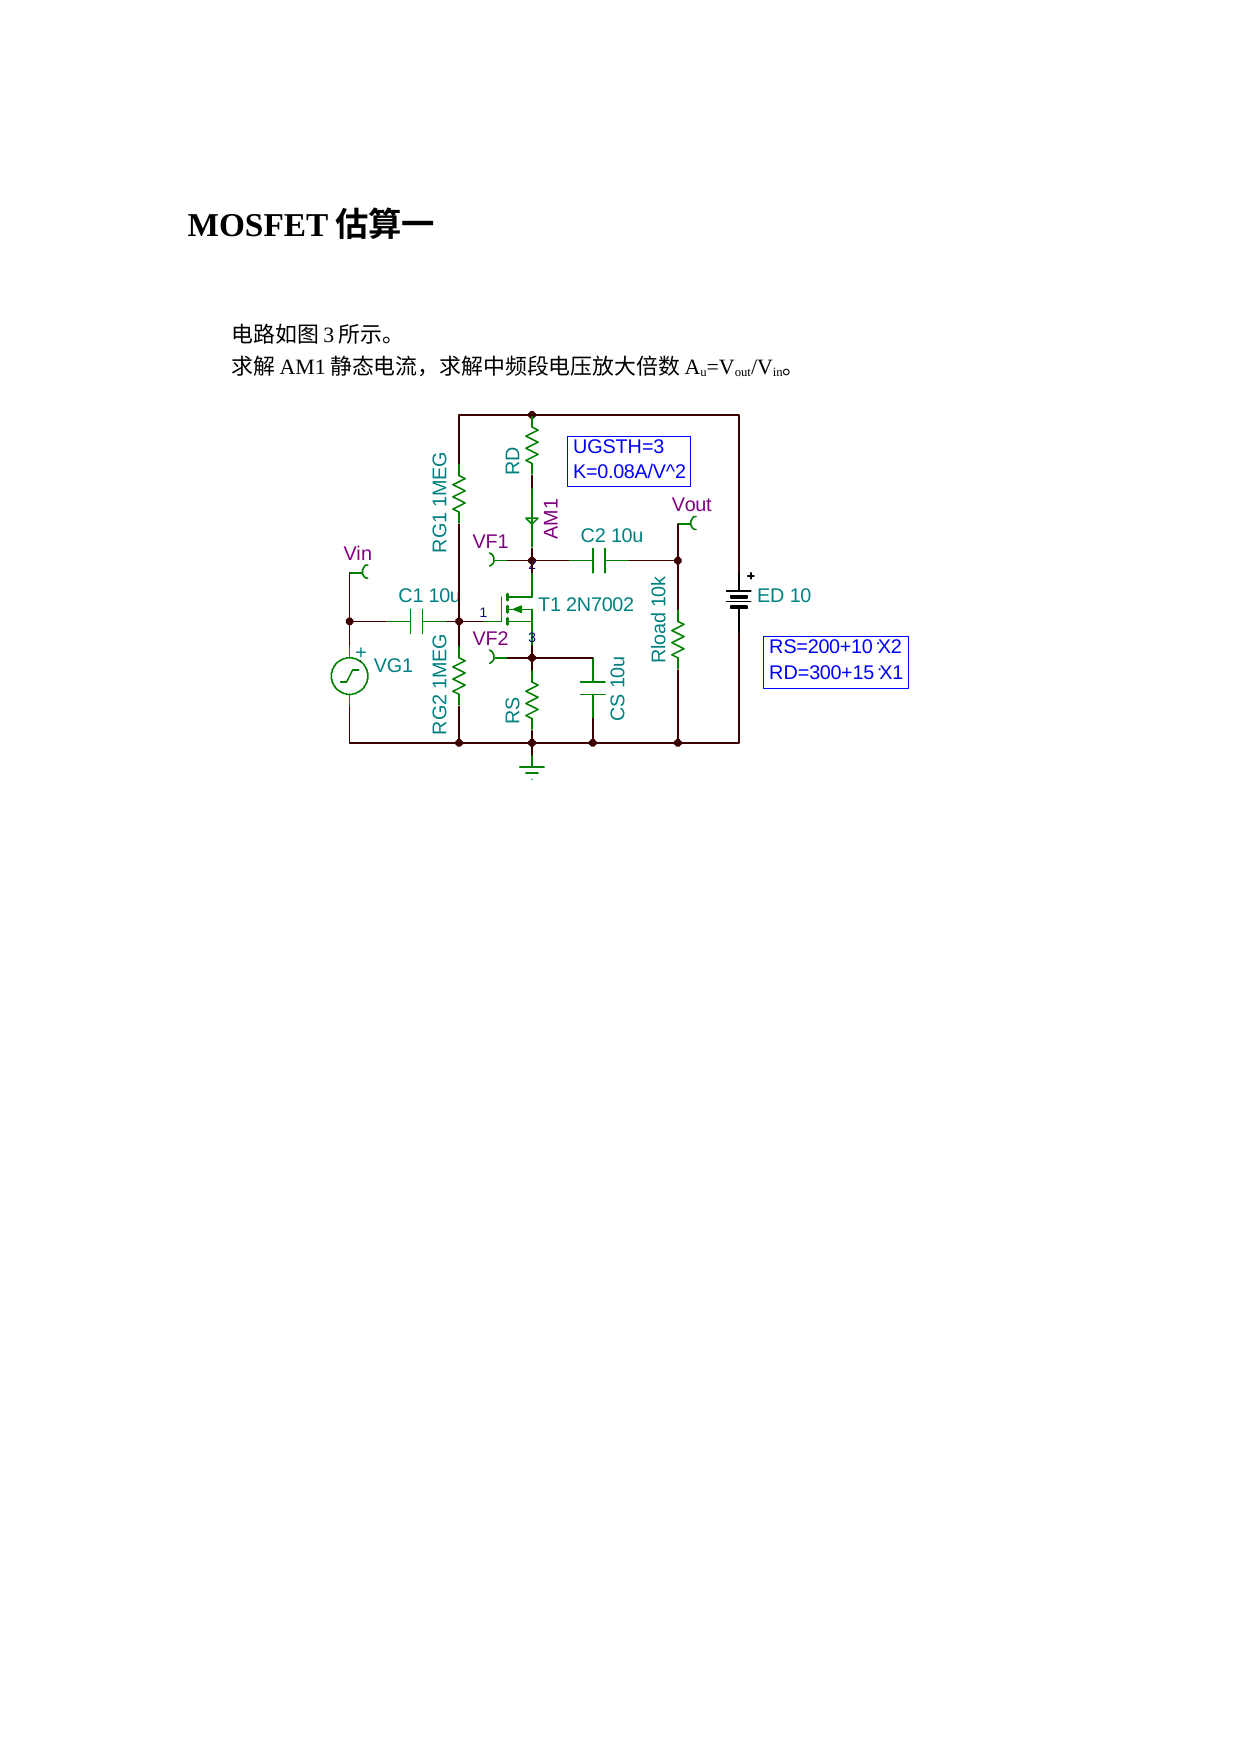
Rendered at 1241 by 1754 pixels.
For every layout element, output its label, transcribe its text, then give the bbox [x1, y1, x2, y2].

subtitle MOSFET估算一 [187, 189, 1053, 254]
text 电路如图3所示。 [187, 316, 1053, 349]
text 求解AM1静态电流，求解中频段电压放大倍数Au=Vout/Vin。 [187, 349, 1053, 381]
